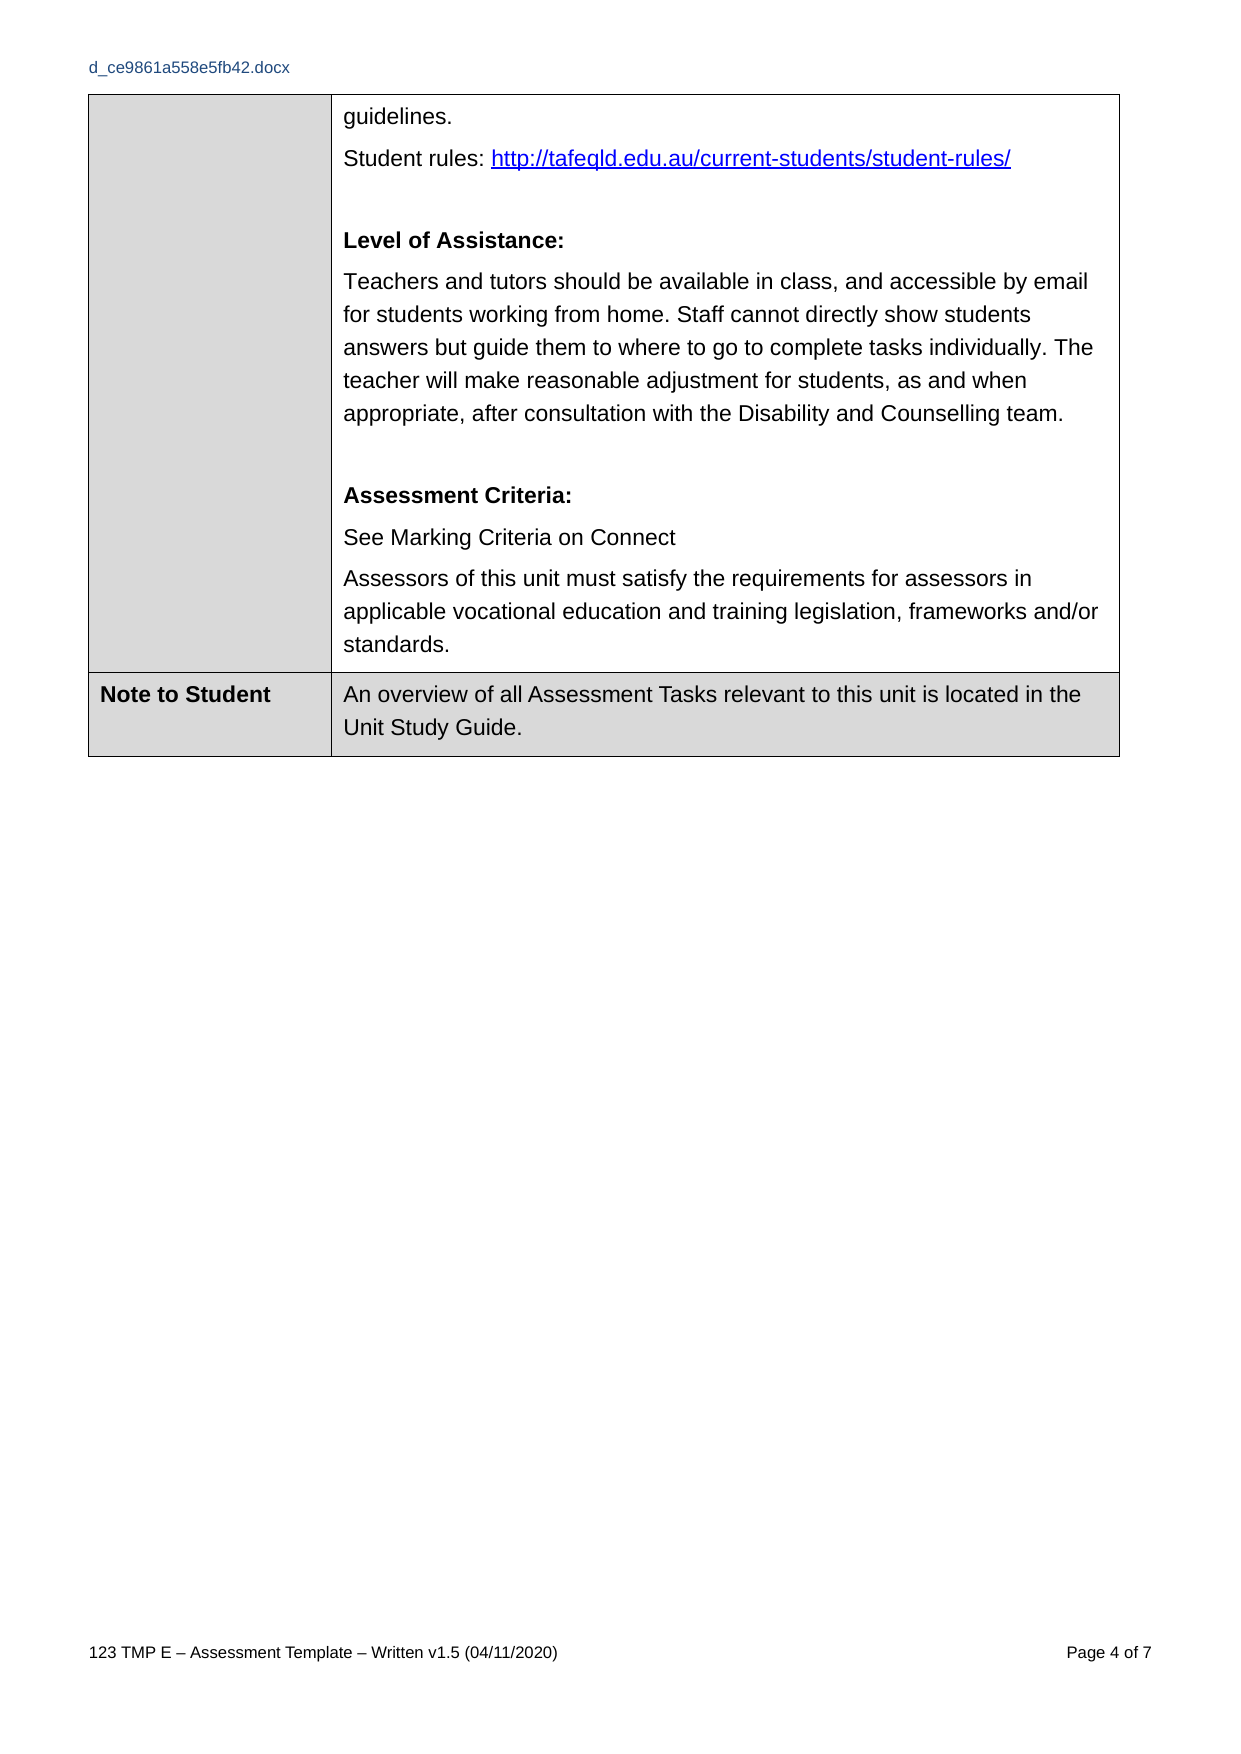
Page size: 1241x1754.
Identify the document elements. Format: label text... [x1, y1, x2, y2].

table_cell Note to Student [89, 673, 331, 756]
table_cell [89, 95, 331, 672]
table_cell An overview of all Assessment Tasks relevant to this unit is located in the Unit Study Guide. [332, 673, 1119, 756]
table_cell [332, 95, 1119, 672]
